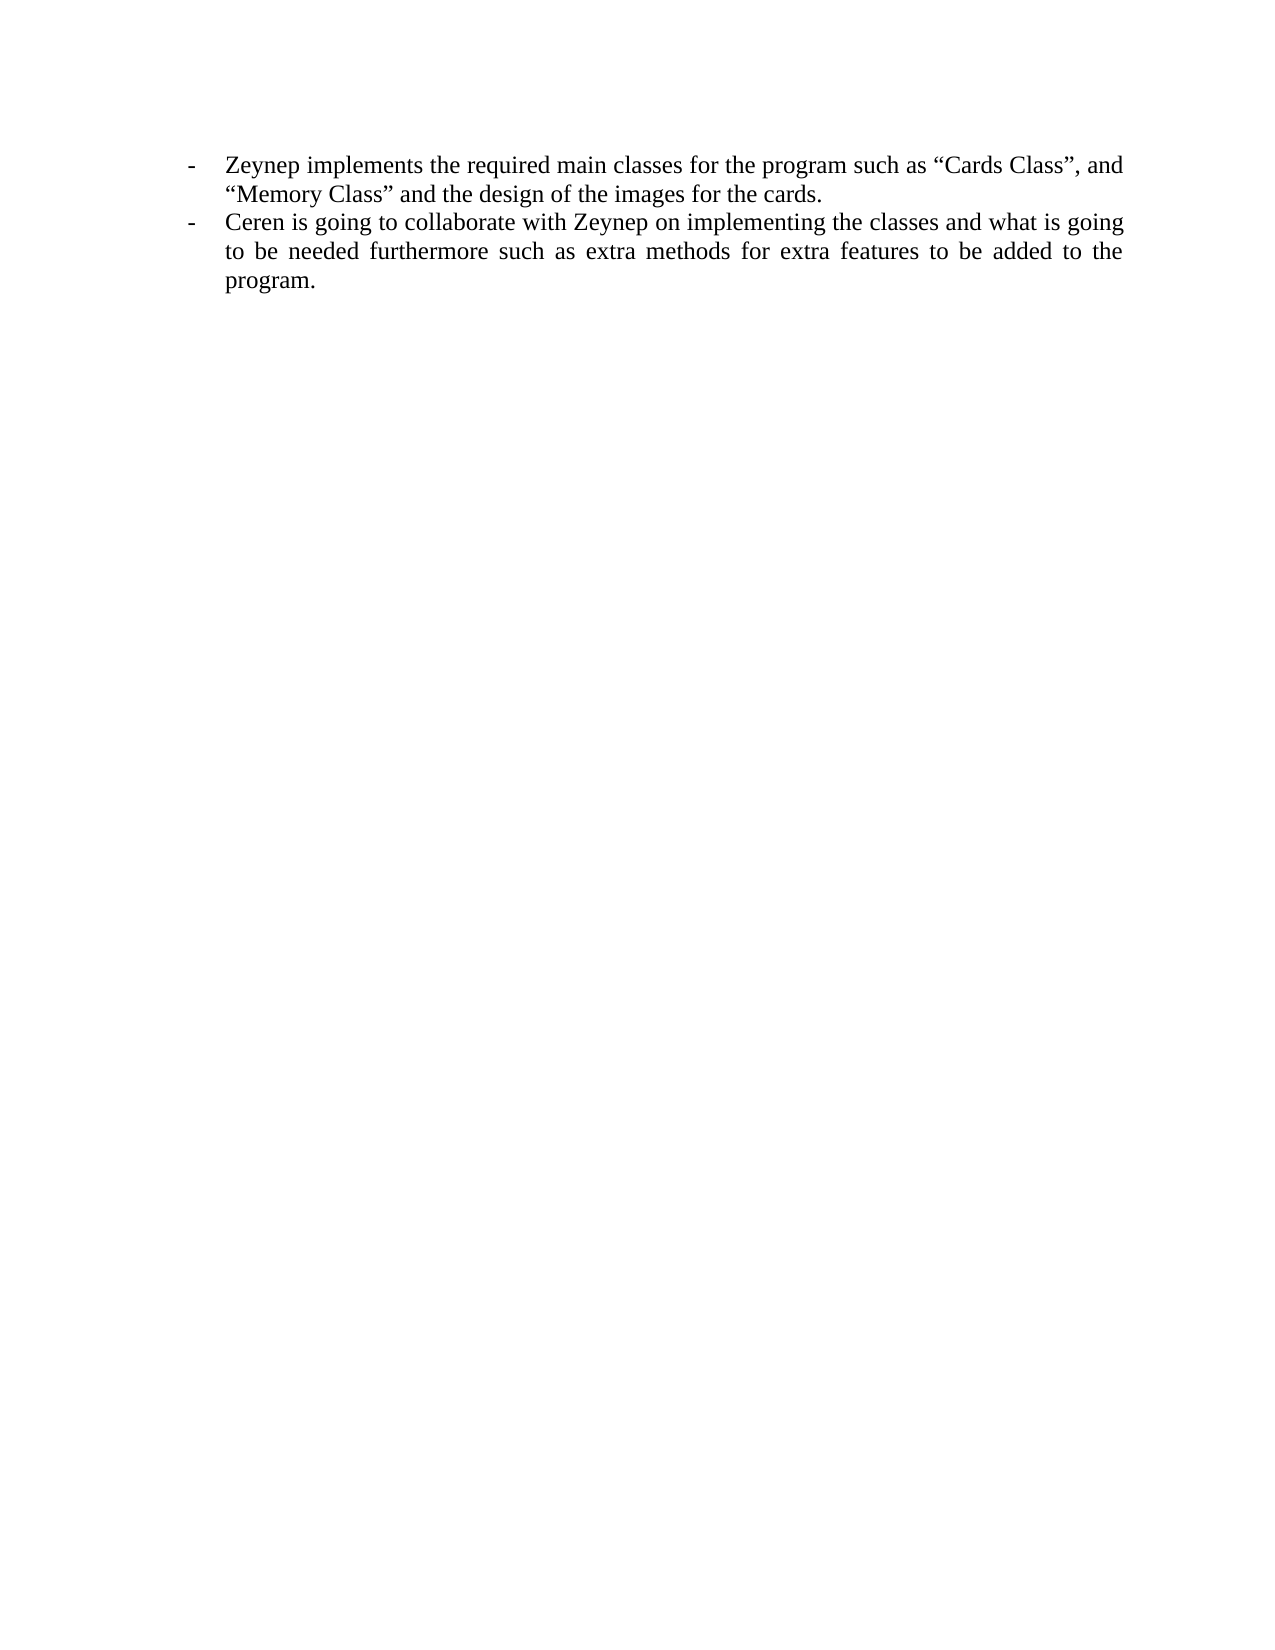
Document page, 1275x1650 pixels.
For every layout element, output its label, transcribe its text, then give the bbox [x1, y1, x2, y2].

list Ceren is going to collaborate with Zeynep on implementing the classes and what is going to be needed furthermore such as extra methods for extra features to be added to the program. [187, 207, 1125, 294]
list Zeynep implements the required main classes for the program such as “Cards Class”, and “Memory Class” and the design of the images for the cards. [187, 150, 1125, 207]
